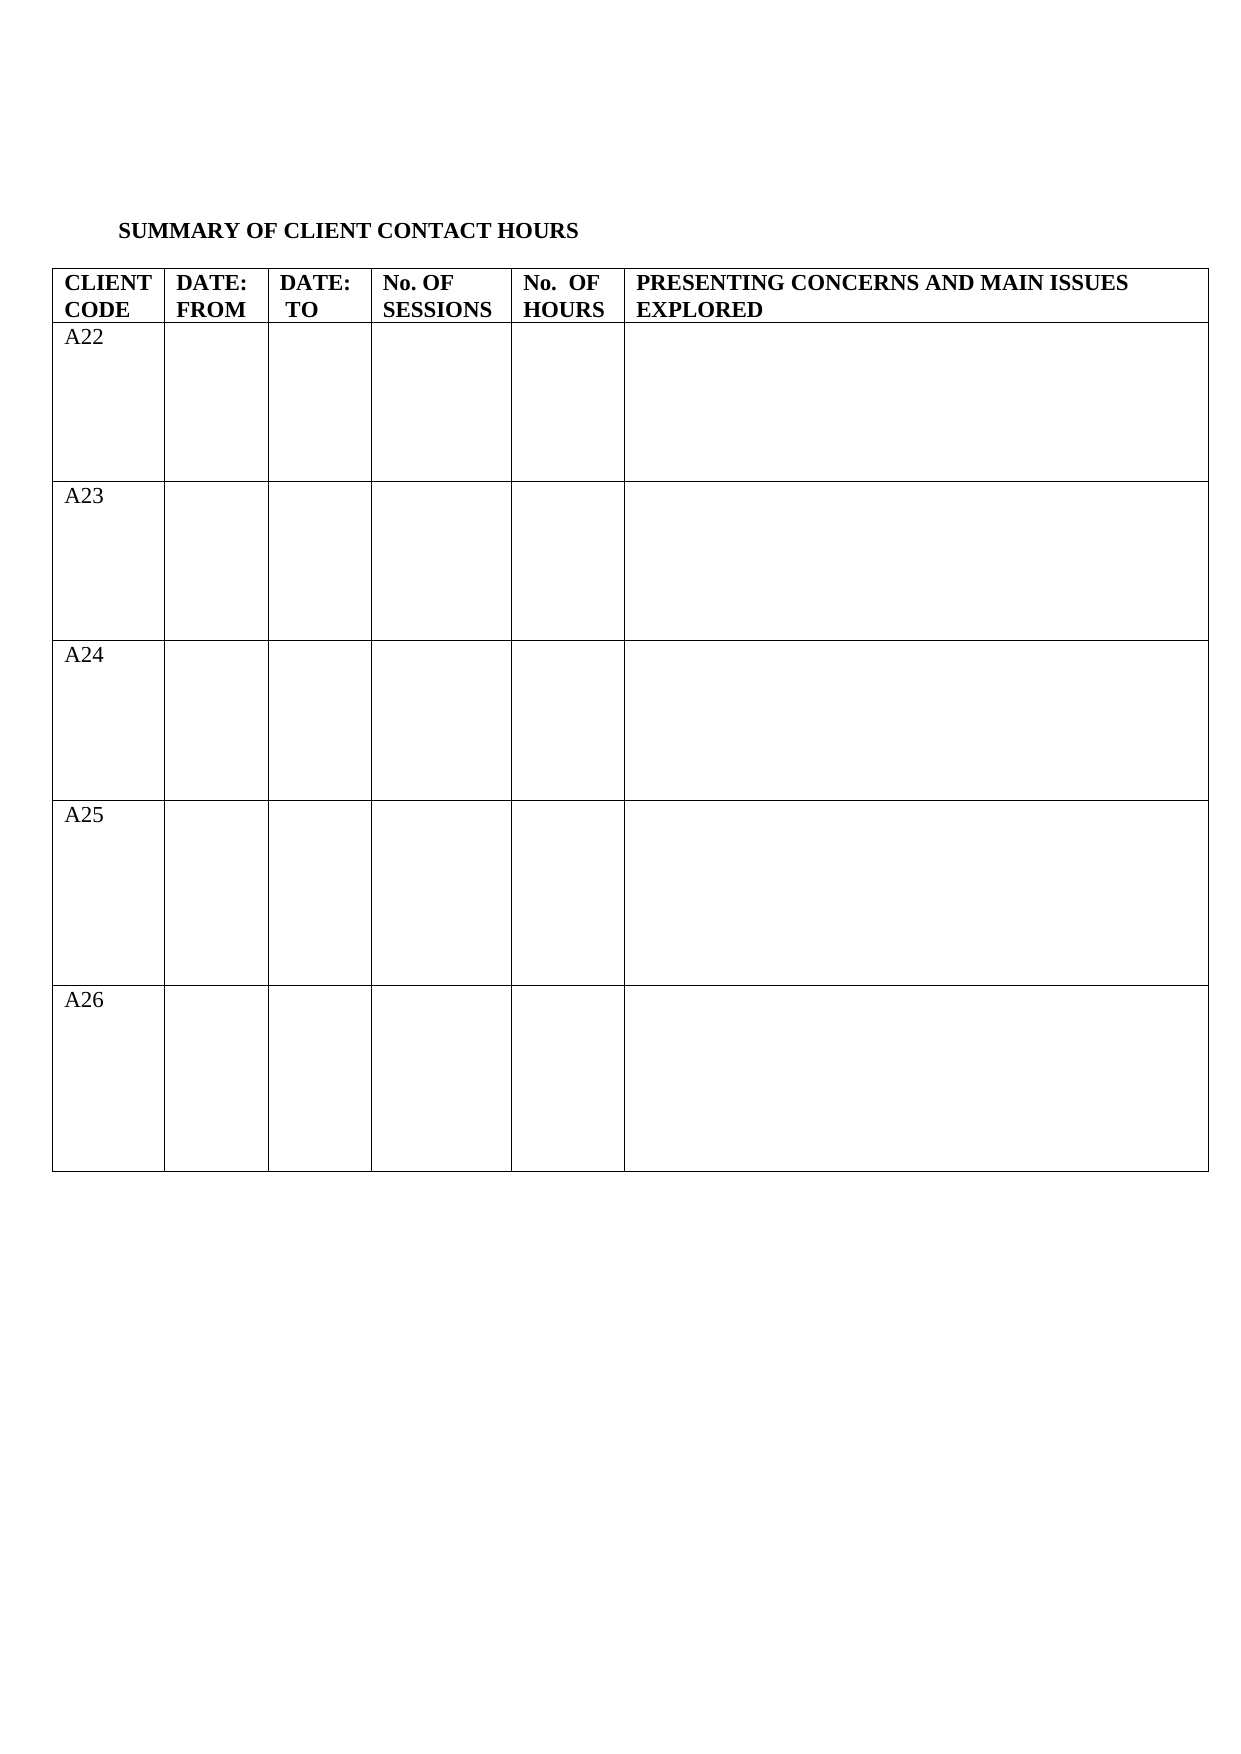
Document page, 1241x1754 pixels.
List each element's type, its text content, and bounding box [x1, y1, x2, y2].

table_cell [165, 801, 268, 985]
table_cell [269, 801, 371, 985]
table_cell [512, 986, 624, 1171]
table_cell [165, 986, 268, 1171]
text SUMMARY OF CLIENT CONTACT HOURS [118, 217, 1122, 244]
table_cell A24 [53, 641, 164, 799]
table_cell [372, 641, 511, 799]
table_header PRESENTING CONCERNS AND MAIN ISSUES EXPLORED [625, 269, 1208, 322]
table_cell [372, 323, 511, 481]
table_cell [512, 482, 624, 640]
table_cell A25 [53, 801, 164, 985]
table_cell [269, 986, 371, 1171]
table_cell [625, 323, 1208, 481]
table_cell [372, 986, 511, 1171]
table_cell [372, 482, 511, 640]
table_cell [269, 323, 371, 481]
table_cell [165, 323, 268, 481]
table_header DATE: FROM [165, 269, 268, 322]
table_cell [512, 641, 624, 799]
table_header No. OF HOURS [512, 269, 624, 322]
table_header DATE: TO [269, 269, 371, 322]
table_cell [269, 482, 371, 640]
table_cell [269, 641, 371, 799]
table_header No. OF SESSIONS [372, 269, 511, 322]
table_cell A26 [53, 986, 164, 1171]
table_cell [625, 986, 1208, 1171]
table_cell [625, 801, 1208, 985]
table_header CLIENT CODE [53, 269, 164, 322]
table_cell [165, 641, 268, 799]
table_cell A23 [53, 482, 164, 640]
table_cell A22 [53, 323, 164, 481]
table_cell [165, 482, 268, 640]
table_cell [372, 801, 511, 985]
table_cell [625, 482, 1208, 640]
table_cell [625, 641, 1208, 799]
table_cell [512, 801, 624, 985]
table_cell [512, 323, 624, 481]
